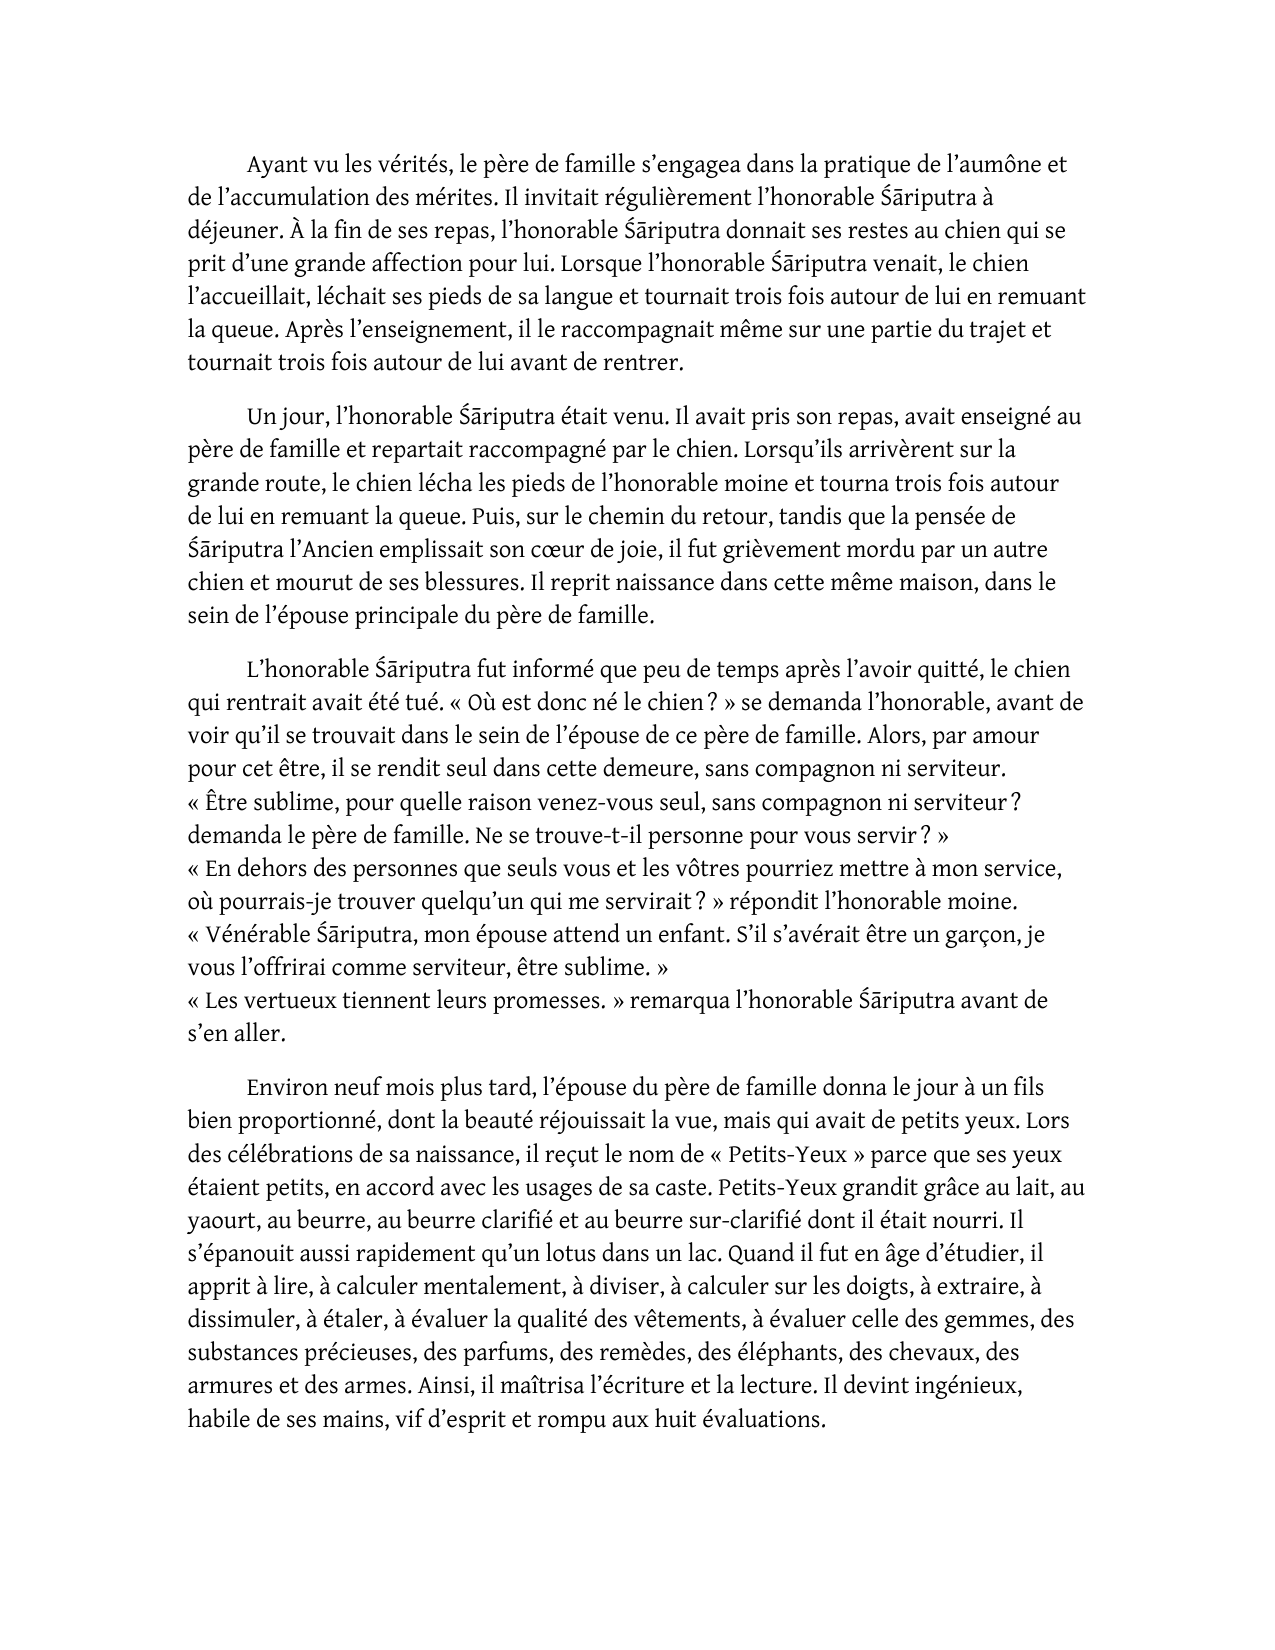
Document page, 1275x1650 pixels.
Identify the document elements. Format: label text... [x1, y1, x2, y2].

text Un jour, l’honorable Śāriputra était venu. Il avait pris son repas, avait enseigné au père de famille et repartait raccompagné par le chien. Lorsqu’ils arrivèrent sur la grande route, le chien lécha les pieds de l’honorable moine et tourna trois fois autour de lui en remuant la queue. Puis, sur le chemin du retour, tandis que la pensée de Śāriputra l’Ancien emplissait son cœur de joie, il fut grièvement mordu par un autre chien et mourut de ses blessures. Il reprit naissance dans cette même maison, dans le sein de l’épouse principale du père de famille. [187, 403, 1087, 630]
text Environ neuf mois plus tard, l’épouse du père de famille donna le jour à un fils bien proportionné, dont la beauté réjouissait la vue, mais qui avait de petits yeux. Lors des célébrations de sa naissance, il reçut le nom de « Petits-Yeux » parce que ses yeux étaient petits, en accord avec les usages de sa caste. Petits-Yeux grandit grâce au lait, au yaourt, au beurre, au beurre clarifié et au beurre sur-clarifié dont il était nourri. Il s’épanouit aussi rapidement qu’un lotus dans un lac. Quand il fut en âge d’étudier, il apprit à lire, à calculer mentalement, à diviser, à calculer sur les doigts, à extraire, à dissimuler, à étaler, à évaluer la qualité des vêtements, à évaluer celle des gemmes, des substances précieuses, des parfums, des remèdes, des éléphants, des chevaux, des armures et des armes. Ainsi, il maîtrisa l’écriture et la lecture. Il devint ingénieux, habile de ses mains, vif d’esprit et rompu aux huit évaluations. [187, 1074, 1087, 1434]
text Ayant vu les vérités, le père de famille s’engagea dans la pratique de l’aumône et de l’accumulation des mérites. Il invitait régulièrement l’honorable Śāriputra à déjeuner. À la fin de ses repas, l’honorable Śāriputra donnait ses restes au chien qui se prit d’une grande affection pour lui. Lorsque l’honorable Śāriputra venait, le chien l’accueillait, léchait ses pieds de sa langue et tournait trois fois autour de lui en remuant la queue. Après l’enseignement, il le raccompagnait même sur une partie du trajet et tournait trois fois autour de lui avant de rentrer. [187, 150, 1087, 378]
text L’honorable Śāriputra fut informé que peu de temps après l’avoir quitté, le chien qui rentrait avait été tué. « Où est donc né le chien ? » se demanda l’honorable, avant de voir qu’il se trouvait dans le sein de l’épouse de ce père de famille. Alors, par amour pour cet être, il se rendit seul dans cette demeure, sans compagnon ni serviteur. « Être sublime, pour quelle raison venez-vous seul, sans compagnon ni serviteur ? demanda le père de famille. Ne se trouve-t-il personne pour vous servir ? » « En dehors des personnes que seuls vous et les vôtres pourriez mettre à mon service, où pourrais-je trouver quelqu’un qui me servirait ? » répondit l’honorable moine. « Vénérable Śāriputra, mon épouse attend un enfant. S’il s’avérait être un garçon, je vous l’offrirai comme serviteur, être sublime. » « Les vertueux tiennent leurs promesses. » remarqua l’honorable Śāriputra avant de s’en aller. [187, 655, 1087, 1049]
